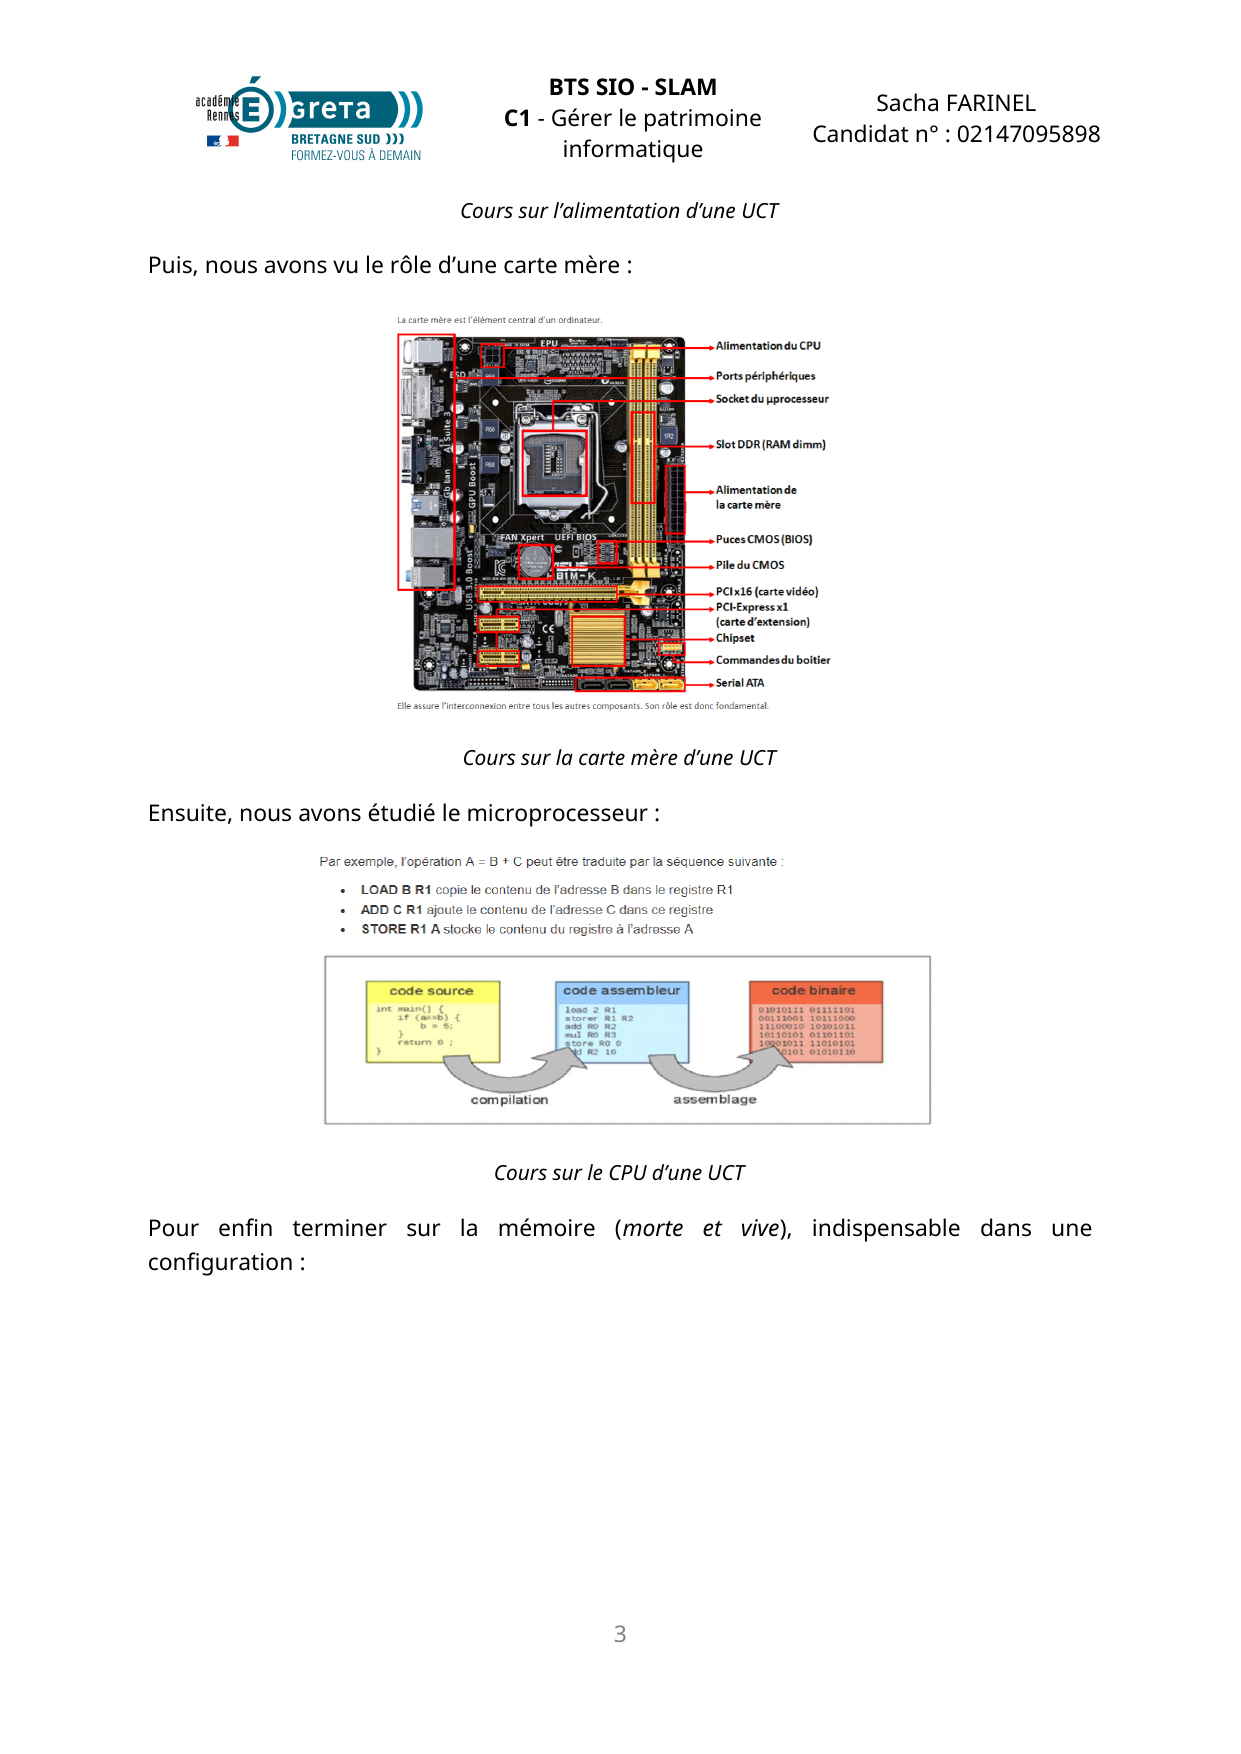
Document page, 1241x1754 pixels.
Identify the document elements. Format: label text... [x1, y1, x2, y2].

text Ensuite, nous avons étudié le microprocesseur : [148, 797, 1093, 828]
picture [392, 308, 848, 719]
text Puis, nous avons vu le rôle d’une carte mère : [148, 249, 1093, 281]
text Cours sur la carte mère d’une UCT [148, 743, 1093, 772]
text Pour enfin terminer sur la mémoire (morte et vive), indispensable dans une configuration : [148, 1212, 1093, 1277]
text Cours sur l’alimentation d’une UCT [148, 196, 1093, 224]
picture [301, 847, 939, 1131]
text Cours sur le CPU d’une UCT [148, 1158, 1093, 1187]
picture [192, 72, 426, 163]
